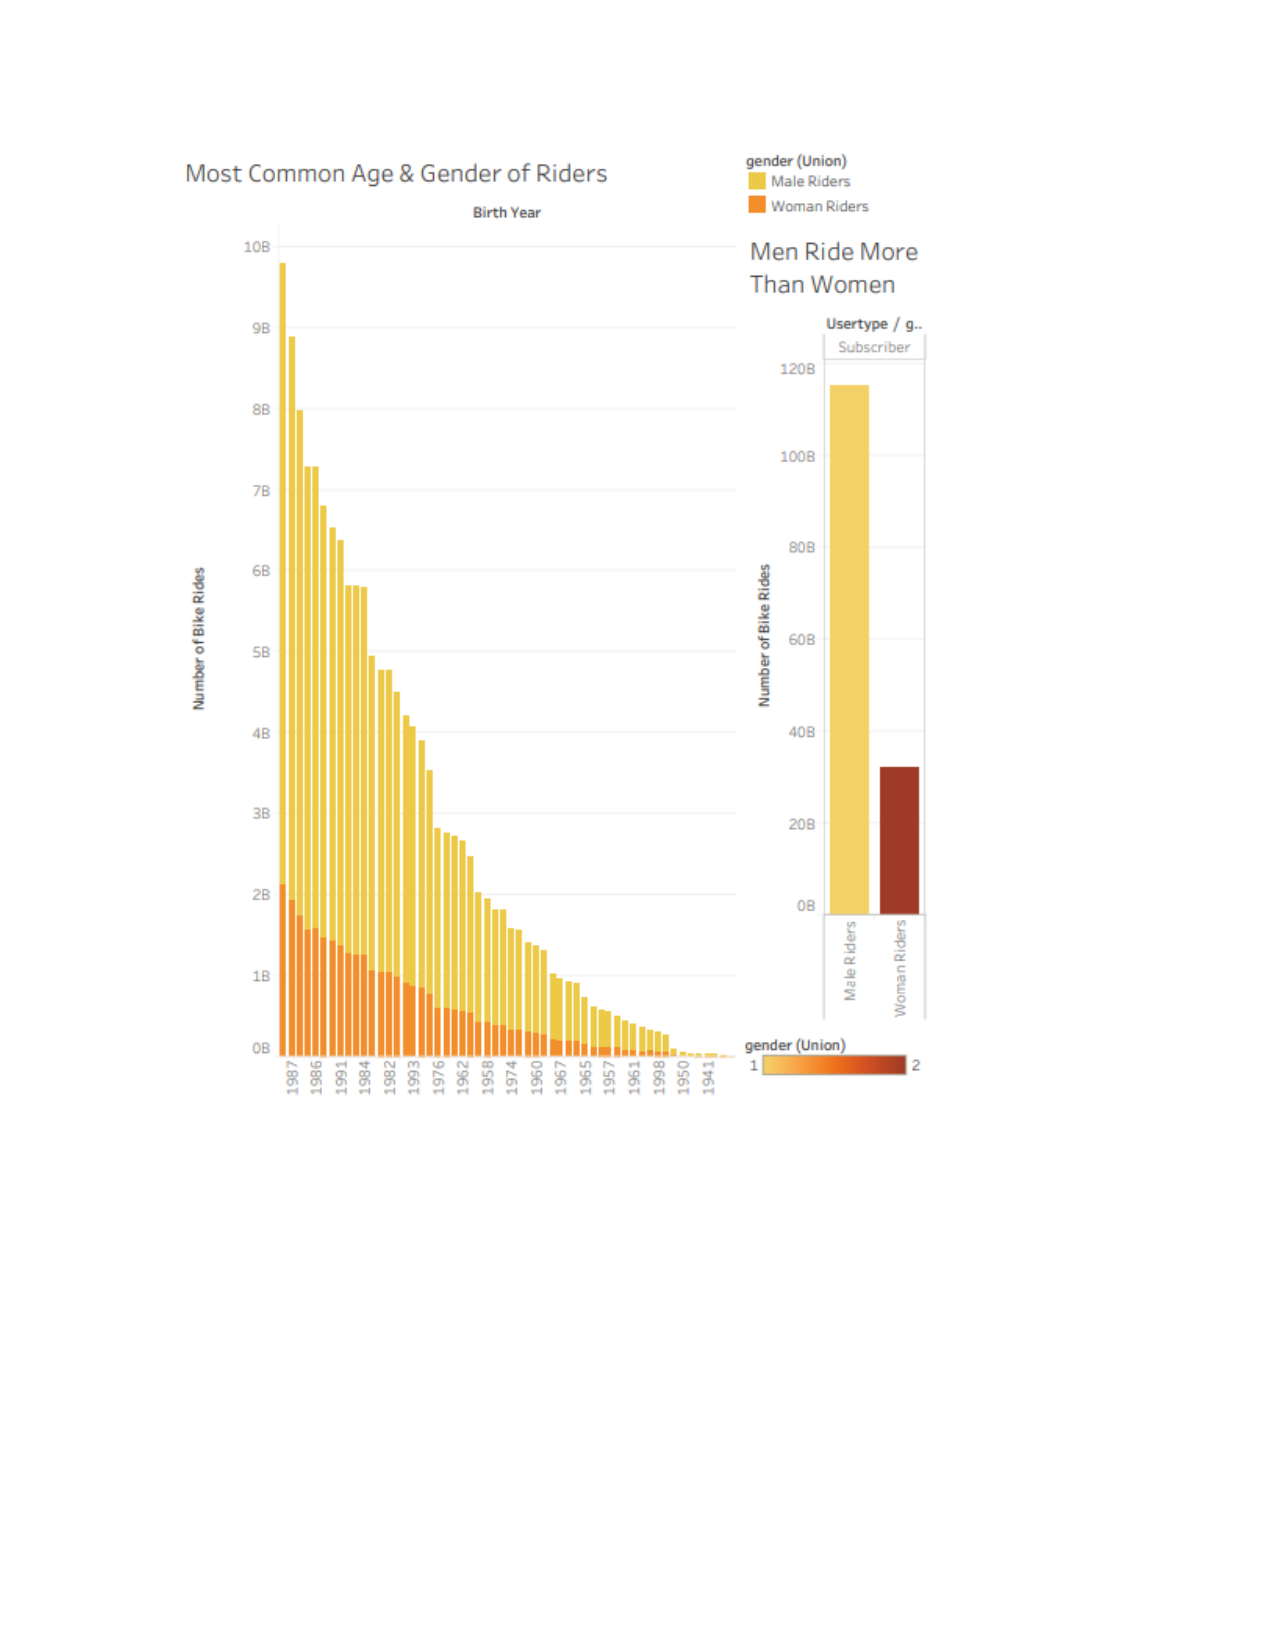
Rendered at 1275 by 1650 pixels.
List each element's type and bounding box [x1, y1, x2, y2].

picture [150, 150, 1021, 1124]
